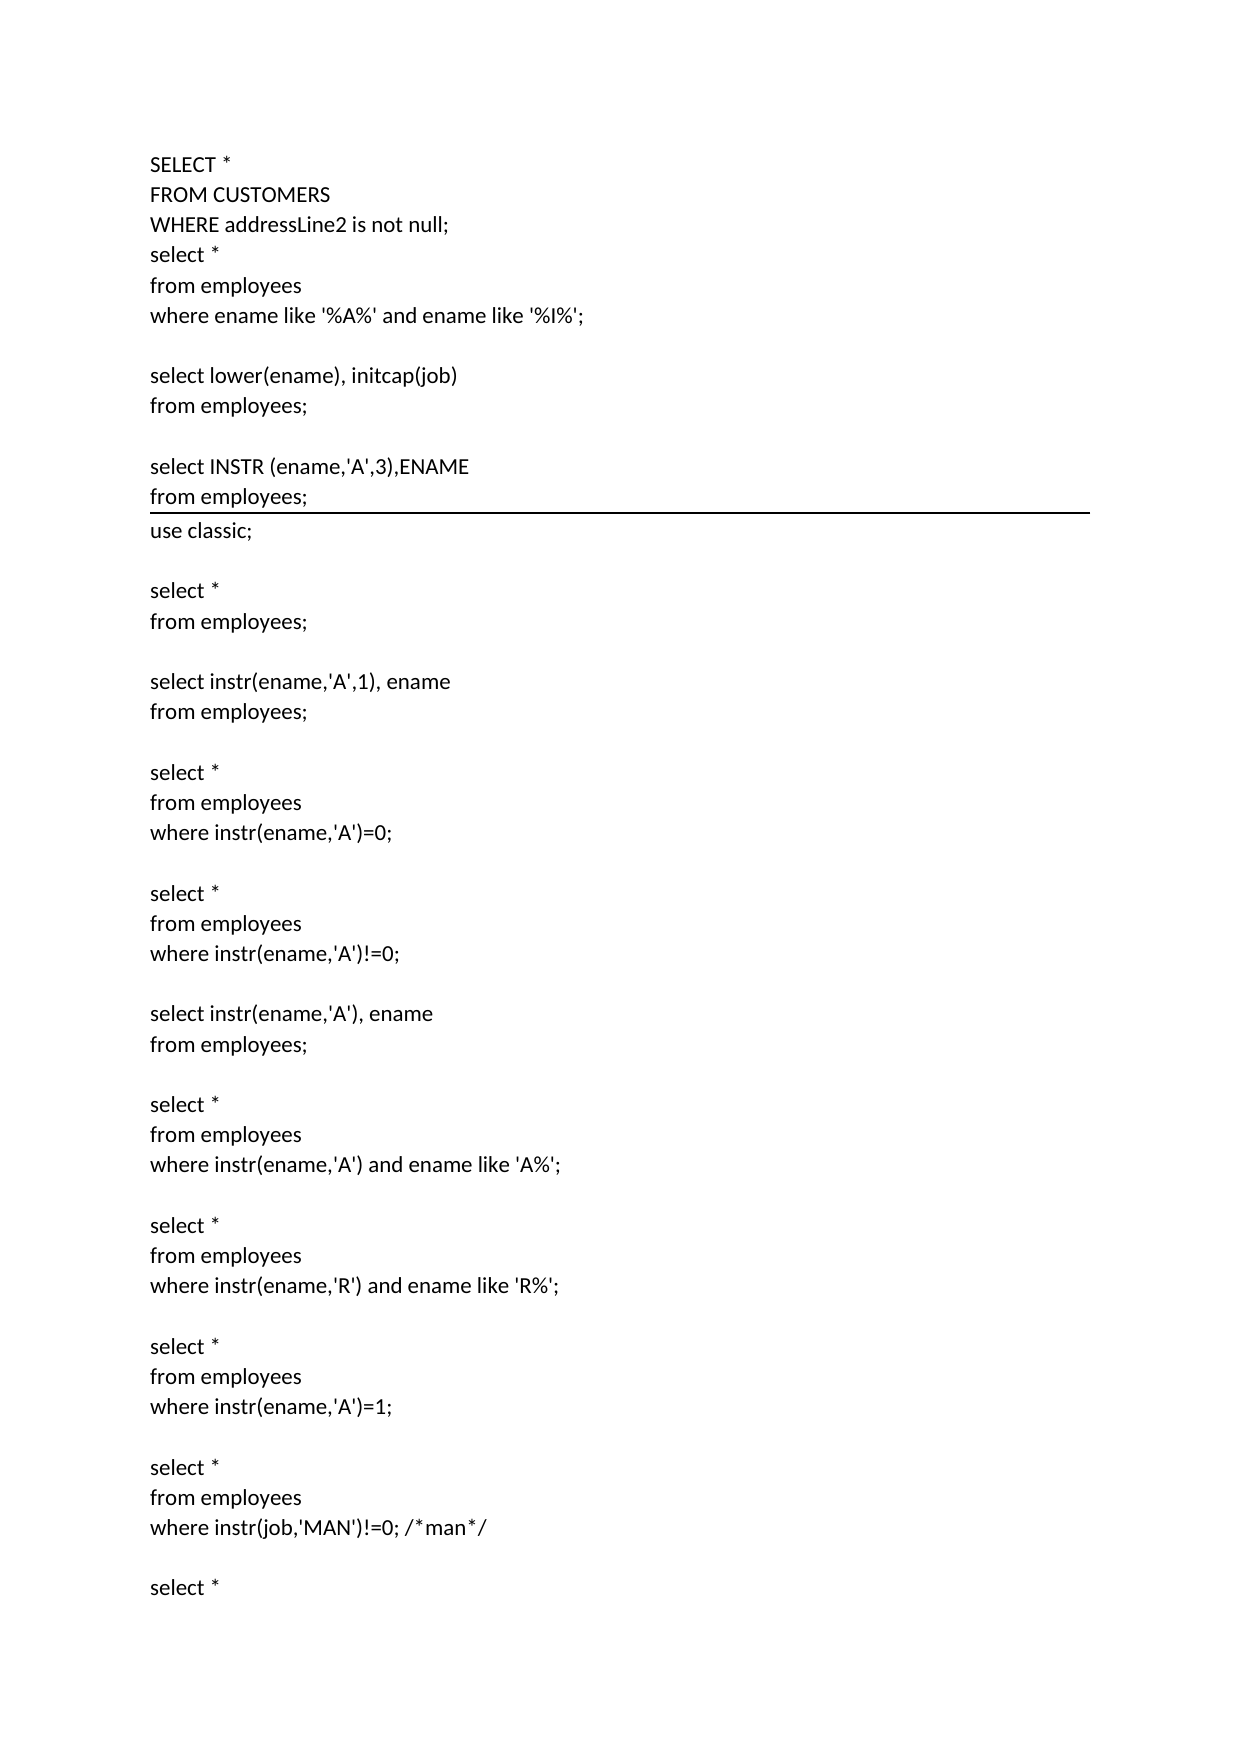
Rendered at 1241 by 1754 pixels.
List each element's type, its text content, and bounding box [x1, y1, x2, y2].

text from employees [150, 271, 1090, 299]
text from employees [150, 909, 1090, 937]
text select lower(ename), initcap(job) [150, 361, 1090, 389]
text select * [150, 1090, 1090, 1118]
text where ename like '%A%' and ename like '%I%'; [150, 301, 1090, 329]
text from employees [150, 788, 1090, 816]
text FROM CUSTOMERS [150, 180, 1090, 208]
text from employees; [150, 392, 1090, 420]
text select * [150, 241, 1090, 269]
text from employees; [150, 1030, 1090, 1058]
text select instr(ename,'A',1), ename [150, 667, 1090, 695]
text from employees [150, 1241, 1090, 1269]
text where instr(ename,'A')!=0; [150, 939, 1090, 967]
text select * [150, 1453, 1090, 1481]
text SELECT * [150, 150, 1090, 178]
text where instr(ename,'A')=0; [150, 818, 1090, 846]
text where instr(ename,'R') and ename like 'R%'; [150, 1271, 1090, 1299]
text from employees [150, 1362, 1090, 1390]
text select * [150, 879, 1090, 907]
text where instr(job,'MAN')!=0; /*man*/ [150, 1513, 1090, 1541]
text from employees; [150, 697, 1090, 725]
text from employees [150, 1120, 1090, 1148]
text use classic; [150, 516, 1090, 544]
text where instr(ename,'A')=1; [150, 1392, 1090, 1420]
text select * [150, 1332, 1090, 1360]
text select * [150, 758, 1090, 786]
text WHERE addressLine2 is not null; [150, 210, 1090, 238]
text select * [150, 1573, 1090, 1601]
text select * [150, 577, 1090, 604]
text select INSTR (ename,'A',3),ENAME [150, 452, 1090, 480]
text from employees; [150, 482, 1090, 512]
text where instr(ename,'A') and ename like 'A%'; [150, 1151, 1090, 1178]
text from employees; [150, 607, 1090, 635]
text from employees [150, 1483, 1090, 1511]
text select instr(ename,'A'), ename [150, 999, 1090, 1027]
text select * [150, 1211, 1090, 1239]
